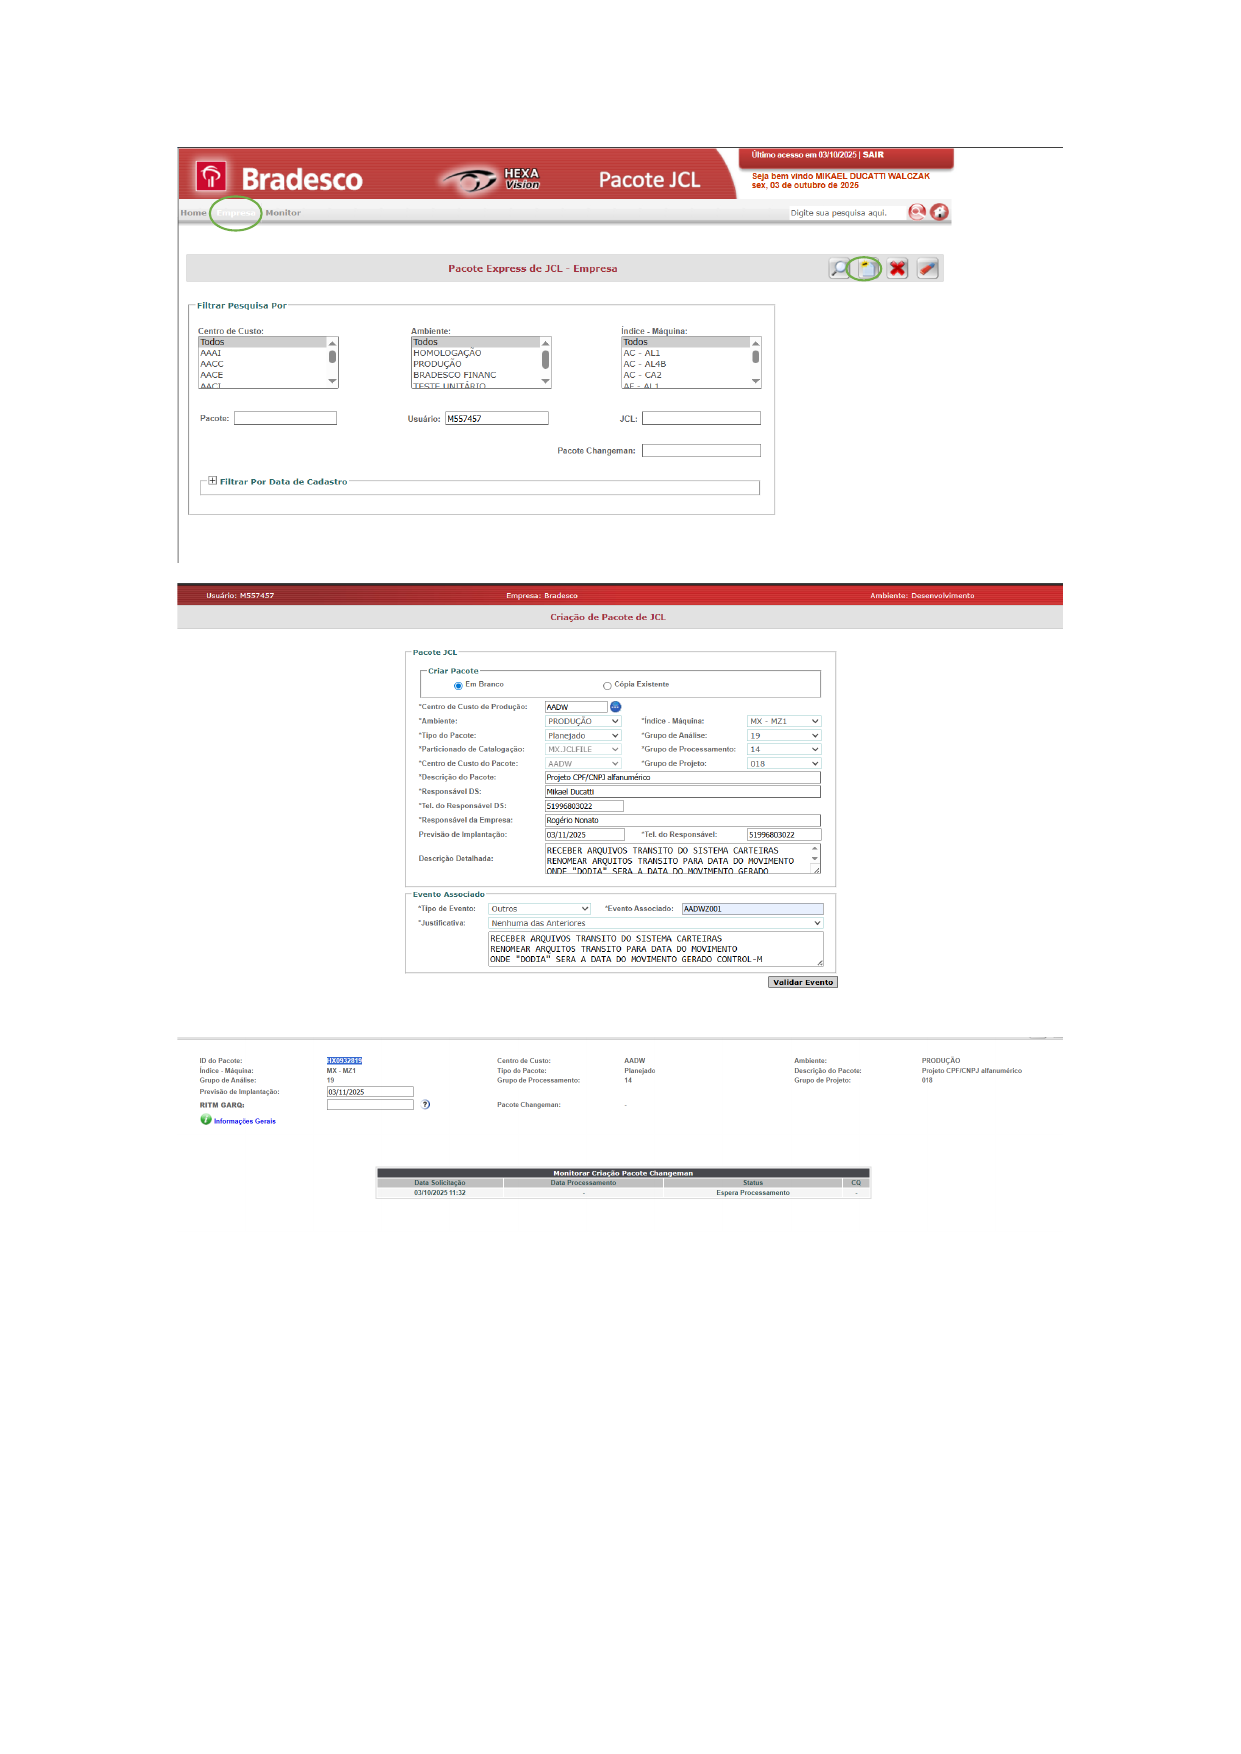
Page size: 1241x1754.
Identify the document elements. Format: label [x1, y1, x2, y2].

picture [177, 147, 1063, 563]
picture [177, 583, 1063, 1017]
picture [177, 1037, 1063, 1232]
